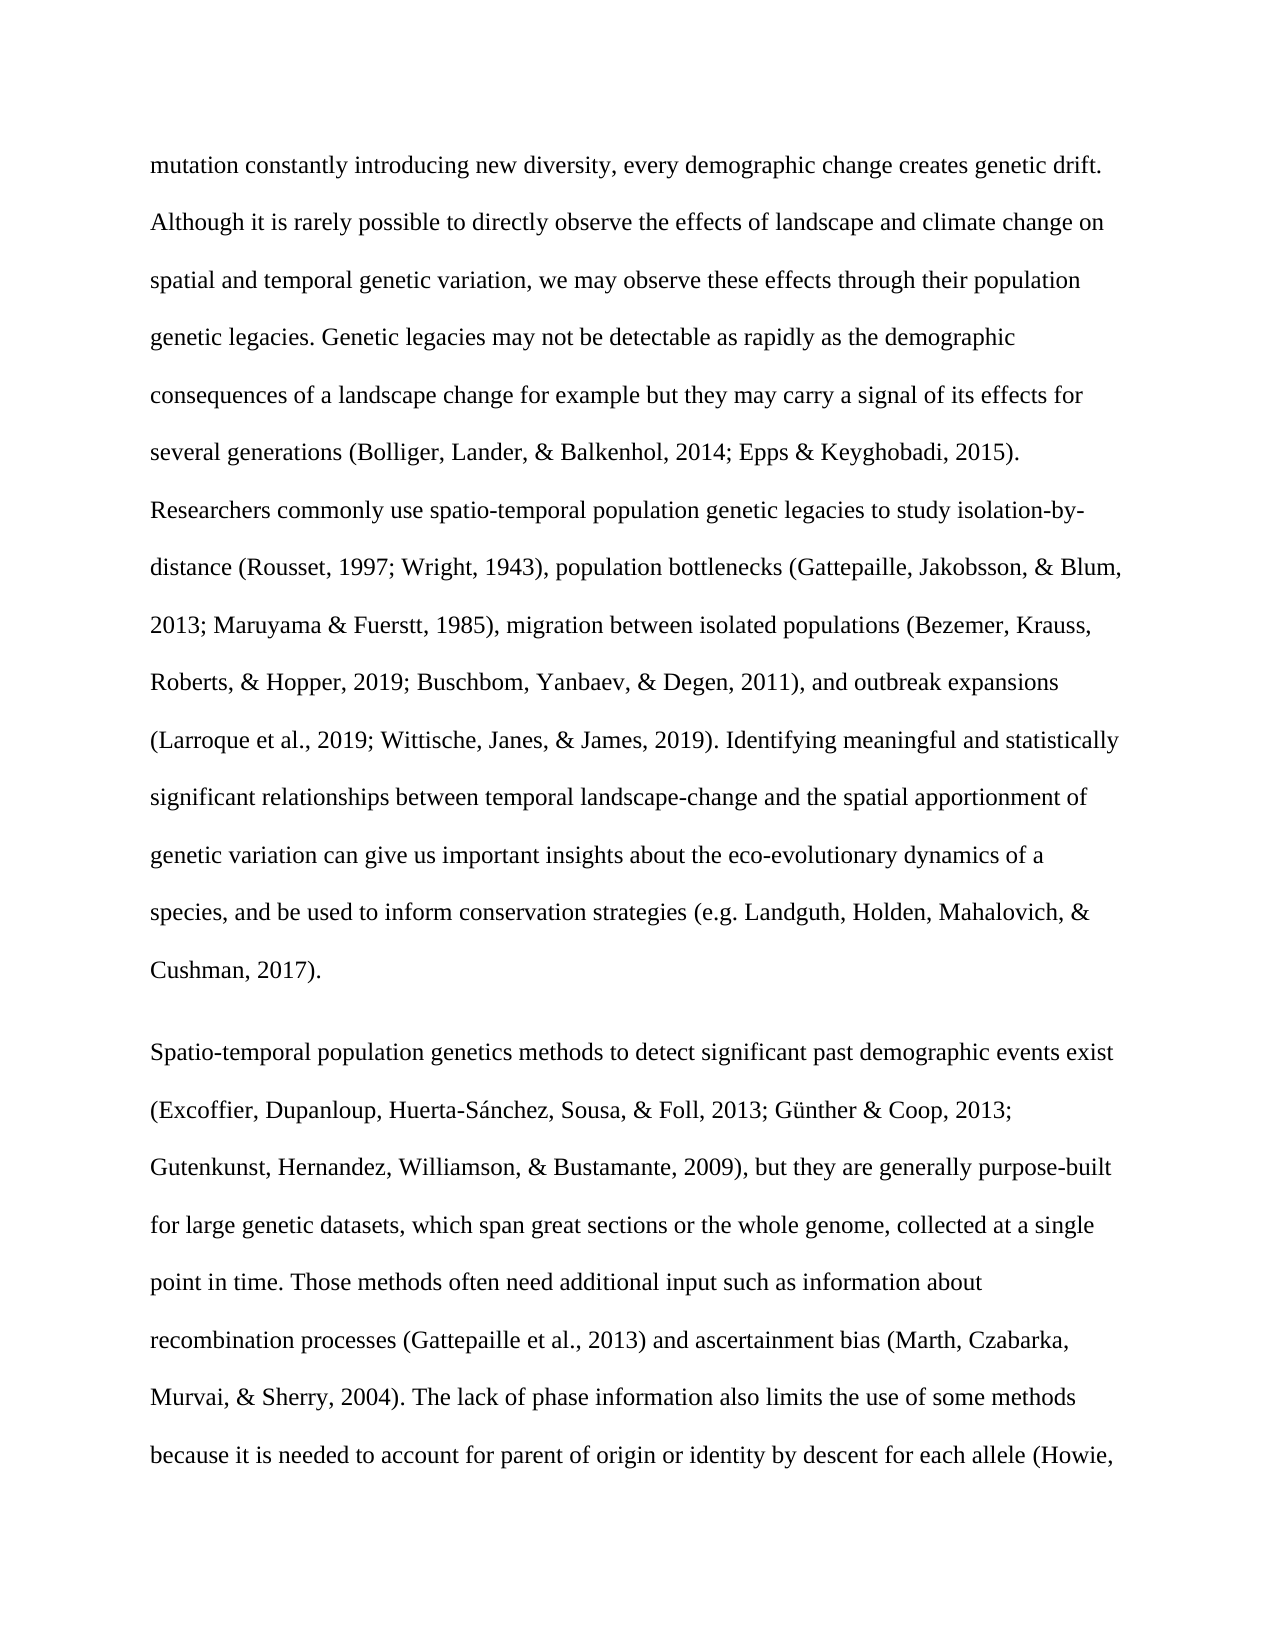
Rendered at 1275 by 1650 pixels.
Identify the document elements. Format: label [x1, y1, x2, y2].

text [150, 1037, 1125, 1469]
text [150, 150, 1125, 984]
